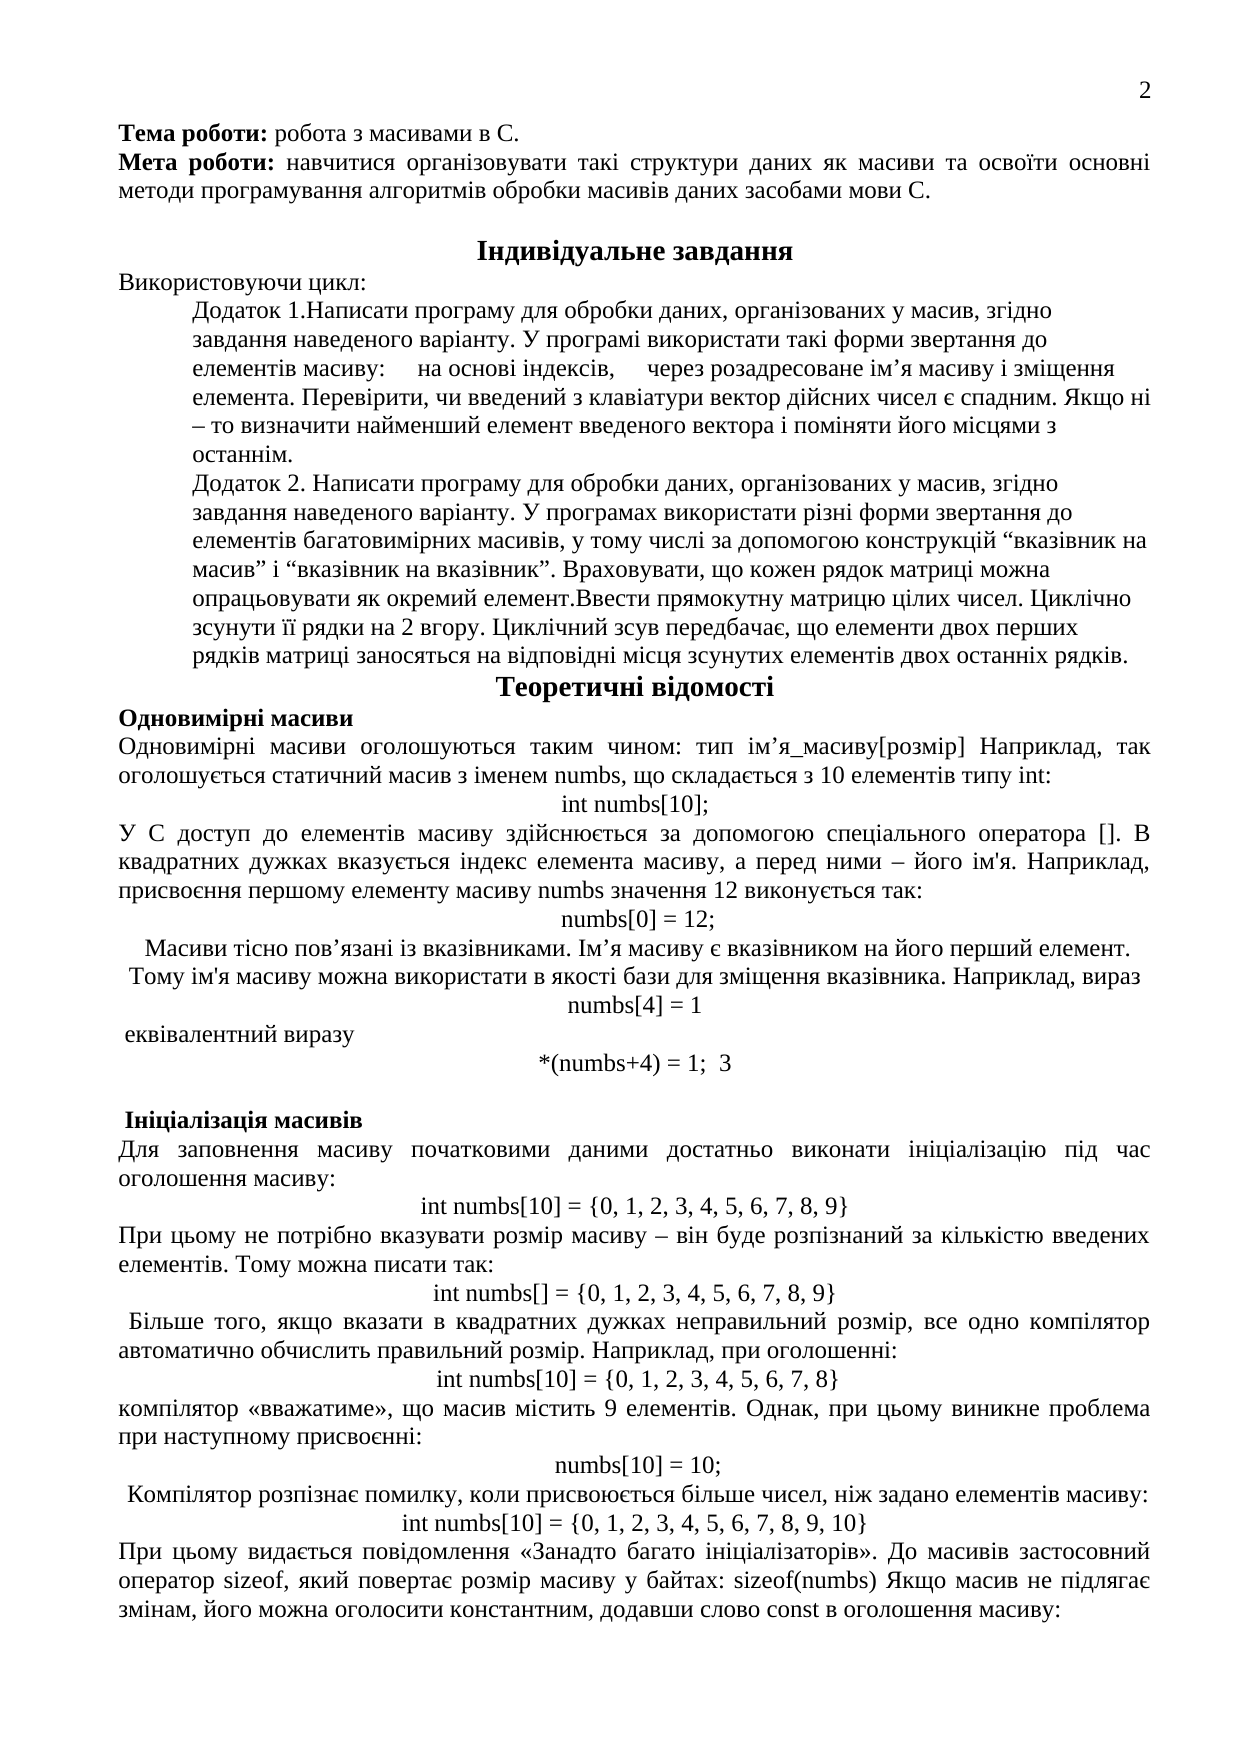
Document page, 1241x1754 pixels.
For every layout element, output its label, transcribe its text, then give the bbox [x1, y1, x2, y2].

text Для заповнення масиву початковими даними достатньо виконати ініціалізацію під час оголошення масиву: [118, 1134, 1152, 1191]
text int numbs[10] = {0, 1, 2, 3, 4, 5, 6, 7, 8} [118, 1364, 1152, 1393]
text Масиви тісно пов’язані із вказівниками. Ім’я масиву є вказівником на його перший елемент. Тому ім'я масиву можна використати в якості бази для зміщення вказівника. Наприклад, вираз numbs[4] = 1 [118, 933, 1152, 1019]
text еквівалентний виразу [118, 1019, 1152, 1048]
text numbs[0] = 12; [118, 904, 1152, 933]
text При цьому не потрібно вказувати розмір масиву – він буде розпізнаний за кількістю введених елементів. Тому можна писати так: [118, 1220, 1152, 1278]
text Використовуючи цикл: [118, 267, 1152, 295]
text Додаток 1.Написати програму для обробки даних, організованих у масив, згідно завдання наведеного варіанту. У програмі використати такі форми звертання до елементів масиву:  на основі індексів,  через розадресоване ім’я масиву і зміщення елемента. Перевірити, чи введений з клавіатури вектор дійсних чисел є спадним. Якщо ні – то визначити найменший елемент введеного вектора і поміняти його місцями з останнім. [192, 295, 1152, 468]
text Індивідуальне завдання [118, 233, 1152, 267]
text Ініціалізація масивів [118, 1105, 1152, 1134]
text int numbs[10]; [118, 789, 1152, 818]
text Теоретичні відомості [118, 669, 1152, 703]
text Мета роботи: навчитися організовувати такі структури даних як масиви та освоїти основні методи програмування алгоритмів обробки масивів даних засобами мови С. [118, 147, 1152, 204]
text int numbs[10] = {0, 1, 2, 3, 4, 5, 6, 7, 8, 9} [118, 1191, 1152, 1220]
text Компілятор розпізнає помилку, коли присвоюється більше чисел, ніж задано елементів масиву: int numbs[10] = {0, 1, 2, 3, 4, 5, 6, 7, 8, 9, 10} [118, 1479, 1152, 1536]
text Більше того, якщо вказати в квадратних дужках неправильний розмір, все одно компілятор автоматично обчислить правильний розмір. Наприклад, при оголошенні: [118, 1306, 1152, 1364]
text У С доступ до елементів масиву здійснюється за допомогою спеціального оператора []. В квадратних дужках вказується індекс елемента масиву, а перед ними – його ім'я. Наприклад, присвоєння першому елементу масиву numbs значення 12 виконується так: [118, 818, 1152, 904]
text Одновимірні масиви оголошуються таким чином: тип ім’я_масиву[розмір] Наприклад, так оголошується статичний масив з іменем numbs, що складається з 10 елементів типу int: [118, 731, 1152, 789]
text numbs[10] = 10; [118, 1450, 1152, 1479]
text int numbs[] = {0, 1, 2, 3, 4, 5, 6, 7, 8, 9} [118, 1278, 1152, 1306]
text Одновимірні масиви [118, 703, 1152, 731]
text Додаток 2. Написати програму для обробки даних, організованих у масив, згідно завдання наведеного варіанту. У програмах використати різні форми звертання до елементів багатовимірних масивів, у тому числі за допомогою конструкцій “вказівник на масив” і “вказівник на вказівник”. Враховувати, що кожен рядок матриці можна опрацьовувати як окремий елемент.Ввести прямокутну матрицю цілих чисел. Циклічно зсунути її рядки на 2 вгору. Циклічний зсув передбачає, що елементи двох перших рядків матриці заносяться на відповідні місця зсунутих елементів двох останніх рядків. [192, 468, 1152, 669]
text *(numbs+4) = 1; 3 [118, 1048, 1152, 1076]
text При цьому видається повідомлення «Занадто багато ініціалізаторів». До масивів застосовний оператор sizeof, який повертає розмір масиву у байтах: sizeof(numbs) Якщо масив не підлягає змінам, його можна оголосити константним, додавши слово const в оголошення масиву: [118, 1536, 1152, 1623]
text Тема роботи: робота з масивами в С. [118, 118, 1152, 147]
text компілятор «вважатиме», що масив містить 9 елементів. Однак, при цьому виникне проблема при наступному присвоєнні: [118, 1393, 1152, 1450]
